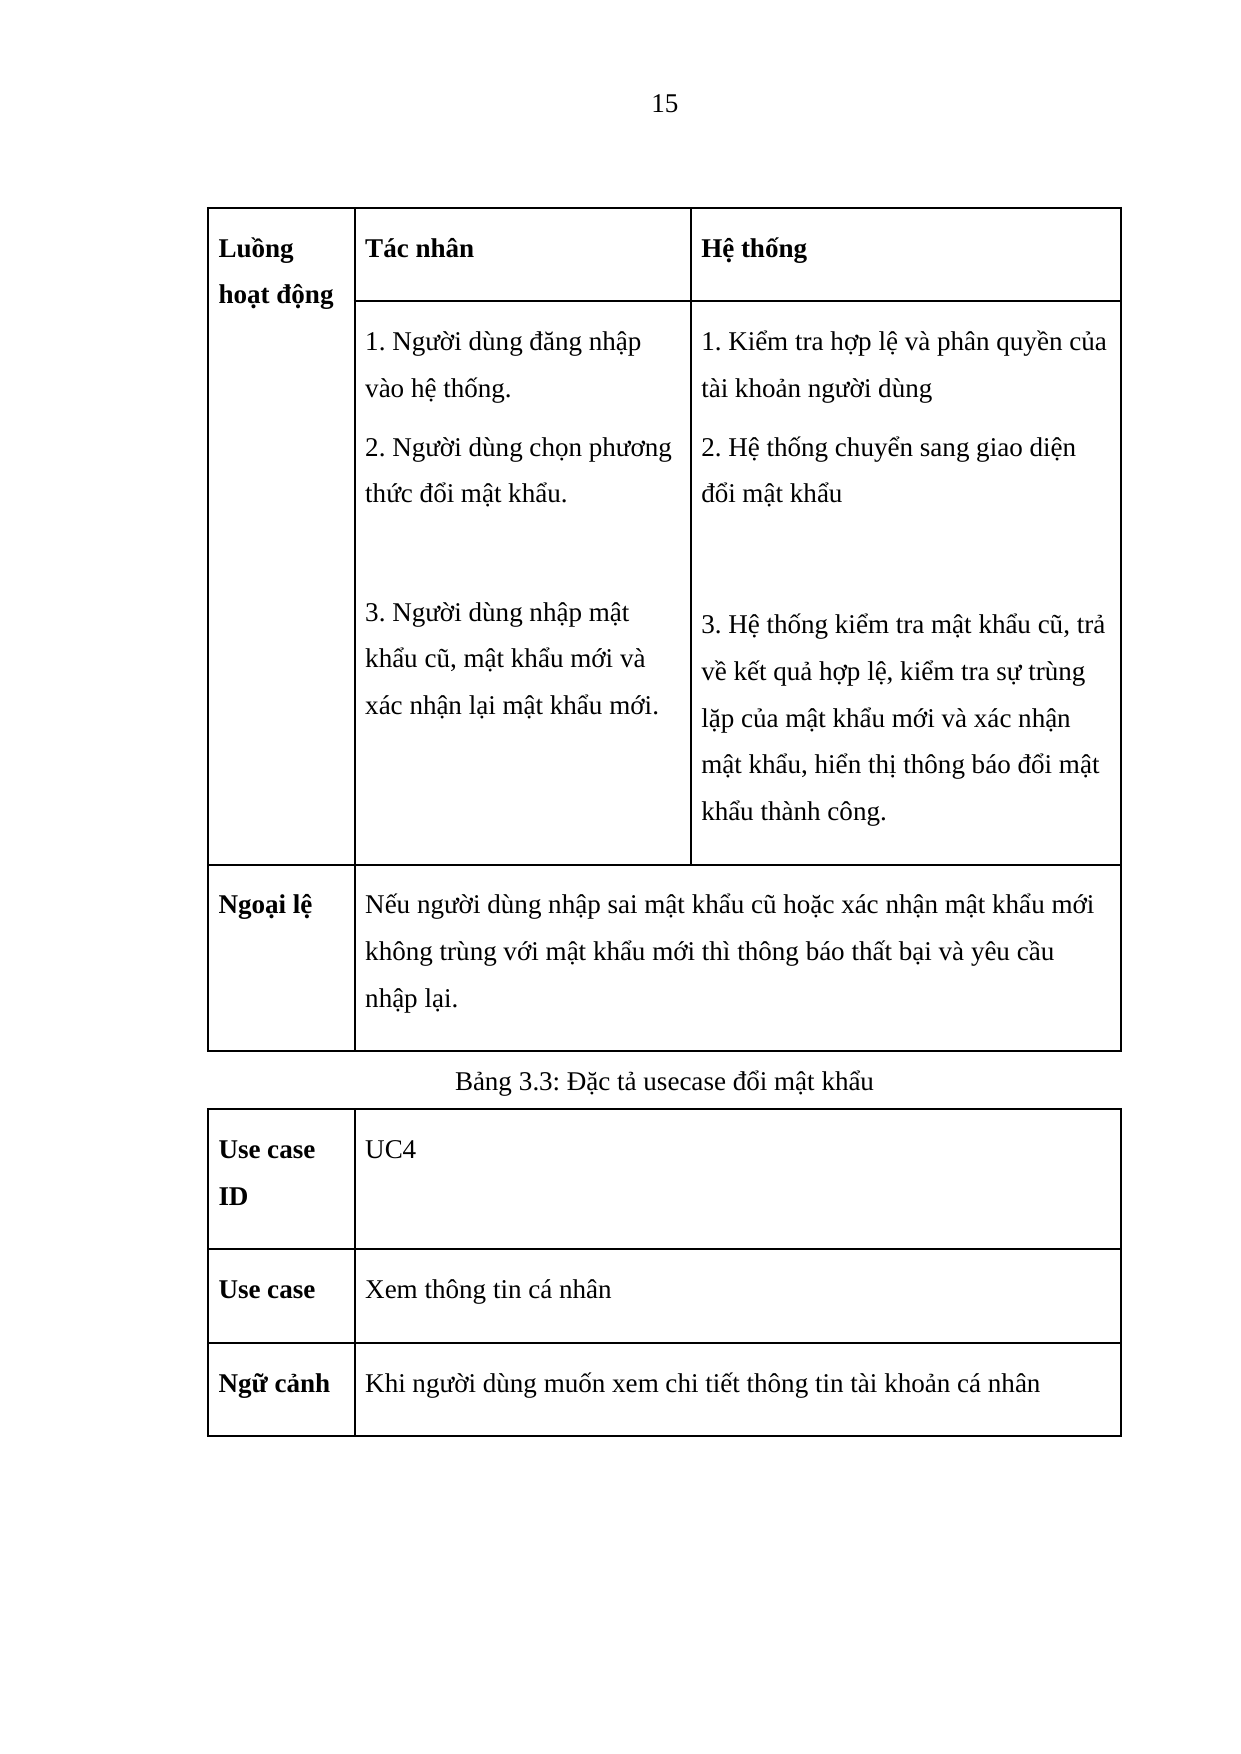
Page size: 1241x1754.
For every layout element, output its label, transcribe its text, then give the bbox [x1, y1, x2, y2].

table_cell Use case [209, 1250, 354, 1342]
text Bảng 3.3: Đặc tả usecase đổi mật khẩu [207, 1065, 1122, 1096]
table_cell Luồng hoạt động [209, 209, 354, 863]
table_cell 1. Kiểm tra hợp lệ và phân quyền của tài khoản người dùng 2. Hệ thống chuyển sang giao diện đổi mật khẩu 3. Hệ thống kiểm tra mật khẩu cũ, trả về kết quả hợp lệ, kiểm tra sự trùng lặp của mật khẩu mới và xác nhận mật khẩu, hiển thị thông báo đổi mật khẩu thành công. [692, 302, 1120, 863]
table_header UC4 [356, 1110, 1120, 1248]
table_cell 1. Người dùng đăng nhập vào hệ thống. 2. Người dùng chọn phương thức đổi mật khẩu. 3. Người dùng nhập mật khẩu cũ, mật khẩu mới và xác nhận lại mật khẩu mới. [356, 302, 690, 863]
table_cell Hệ thống [692, 209, 1120, 300]
table_cell Ngữ cảnh [209, 1344, 354, 1435]
table_cell Nếu người dùng nhập sai mật khẩu cũ hoặc xác nhận mật khẩu mới không trùng với mật khẩu mới thì thông báo thất bại và yêu cầu nhập lại. [356, 866, 1120, 1050]
table_cell Xem thông tin cá nhân [356, 1250, 1120, 1342]
table_cell Khi người dùng muốn xem chi tiết thông tin tài khoản cá nhân [356, 1344, 1120, 1435]
table_header Use case ID [209, 1110, 354, 1248]
table_cell Ngoại lệ [209, 866, 354, 1050]
table_cell Tác nhân [356, 209, 690, 300]
